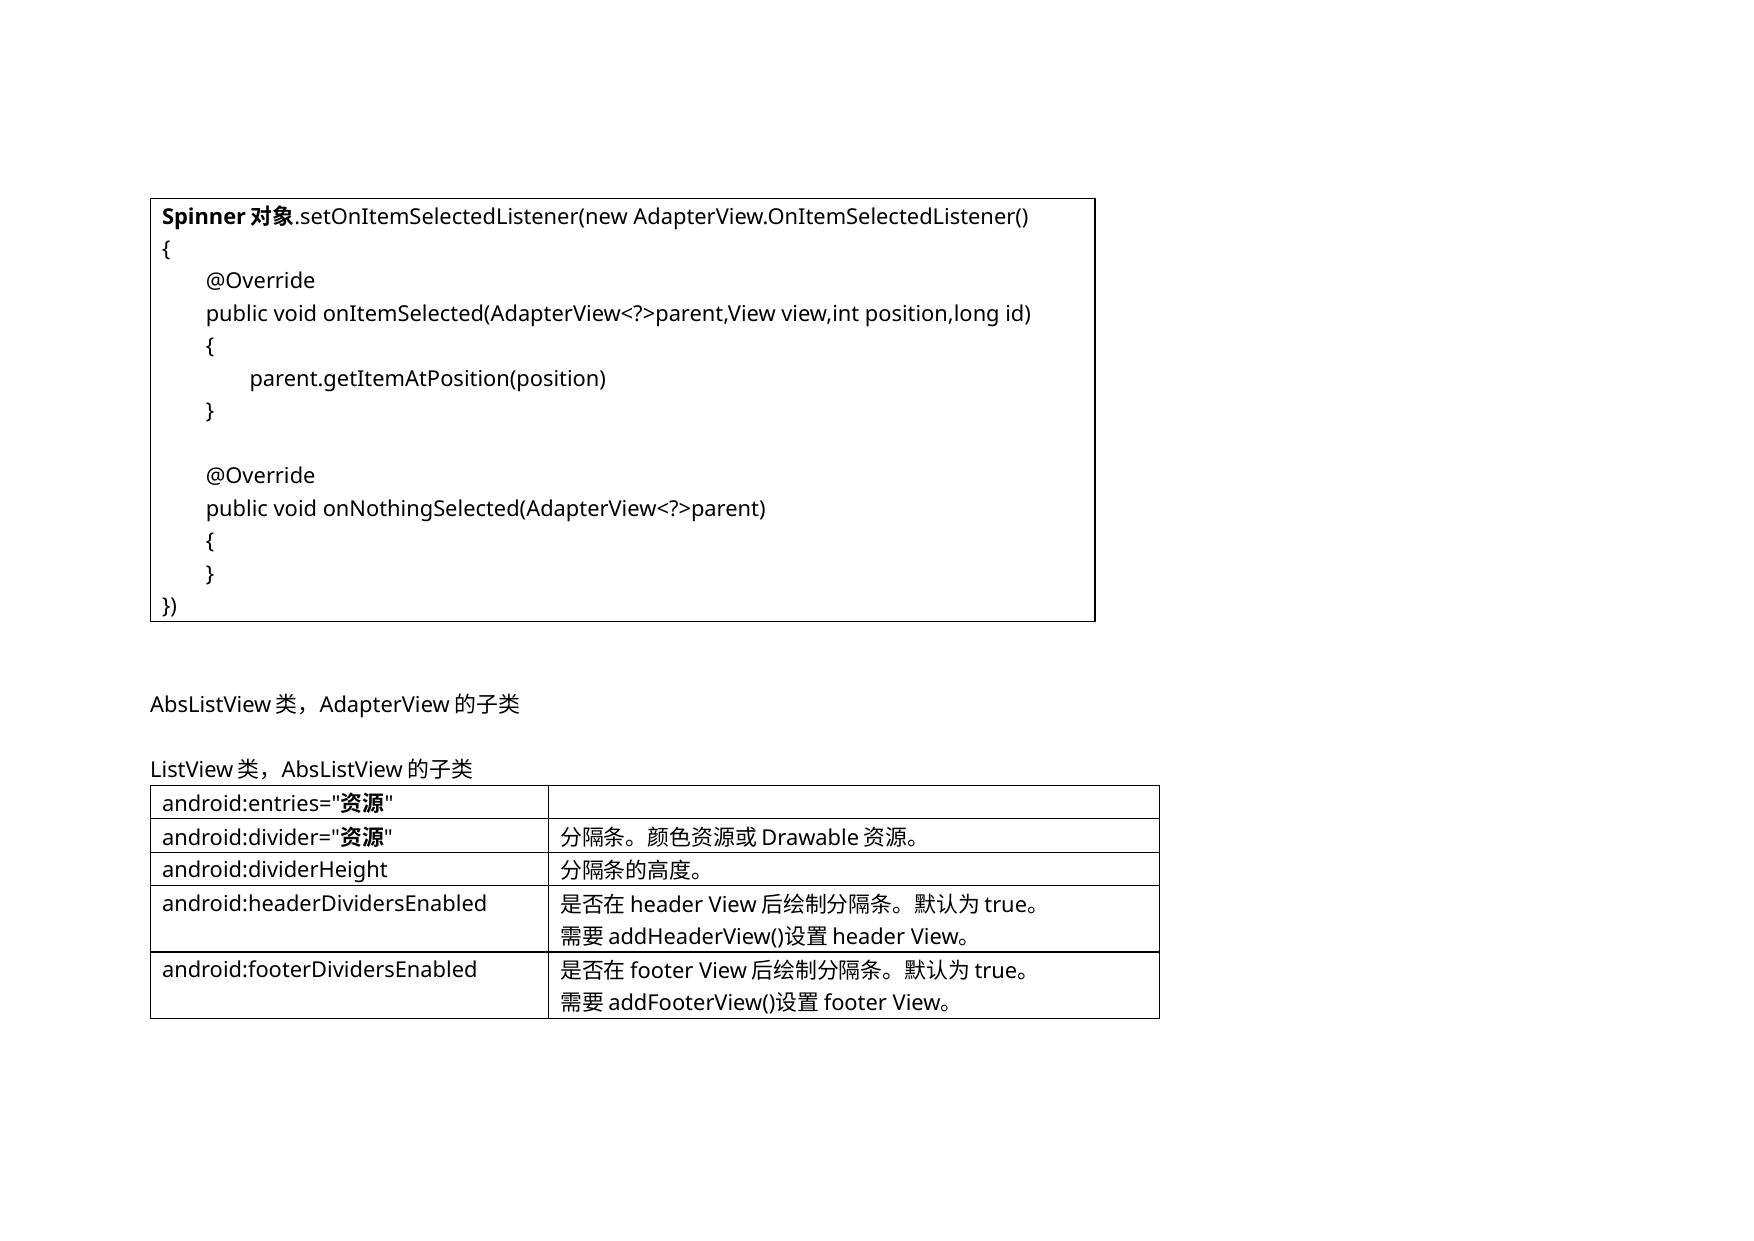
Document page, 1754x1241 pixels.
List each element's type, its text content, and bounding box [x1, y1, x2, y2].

table_header android:entries="资源" [151, 786, 548, 818]
table_cell 分隔条。颜色资源或Drawable资源。 [549, 819, 1159, 852]
table_cell 是否在footer View后绘制分隔条。默认为true。 需要addFooterView()设置footer View。 [549, 953, 1159, 1017]
table_header [549, 786, 1159, 818]
table_cell 分隔条的高度。 [549, 853, 1159, 885]
table_cell 是否在header View后绘制分隔条。默认为true。 需要addHeaderView()设置header View。 [549, 886, 1159, 951]
table_header Spinner对象.setOnItemSelectedListener(new AdapterView.OnItemSelectedListener() { @Override public void onItemSelected(AdapterView<?>parent,View view,int position,long id) { parent.getItemAtPosition(position) } @Override public void onNothingSelected(AdapterView<?>parent) { } }) [151, 199, 1094, 621]
table_cell android:headerDividersEnabled [151, 886, 548, 951]
text ListView类，AbsListView的子类 [150, 752, 1604, 785]
table_cell android:footerDividersEnabled [151, 953, 548, 1017]
text AbsListView类，AdapterView的子类 [150, 687, 1604, 720]
table_cell android:dividerHeight [151, 853, 548, 885]
table_cell android:divider="资源" [151, 819, 548, 852]
